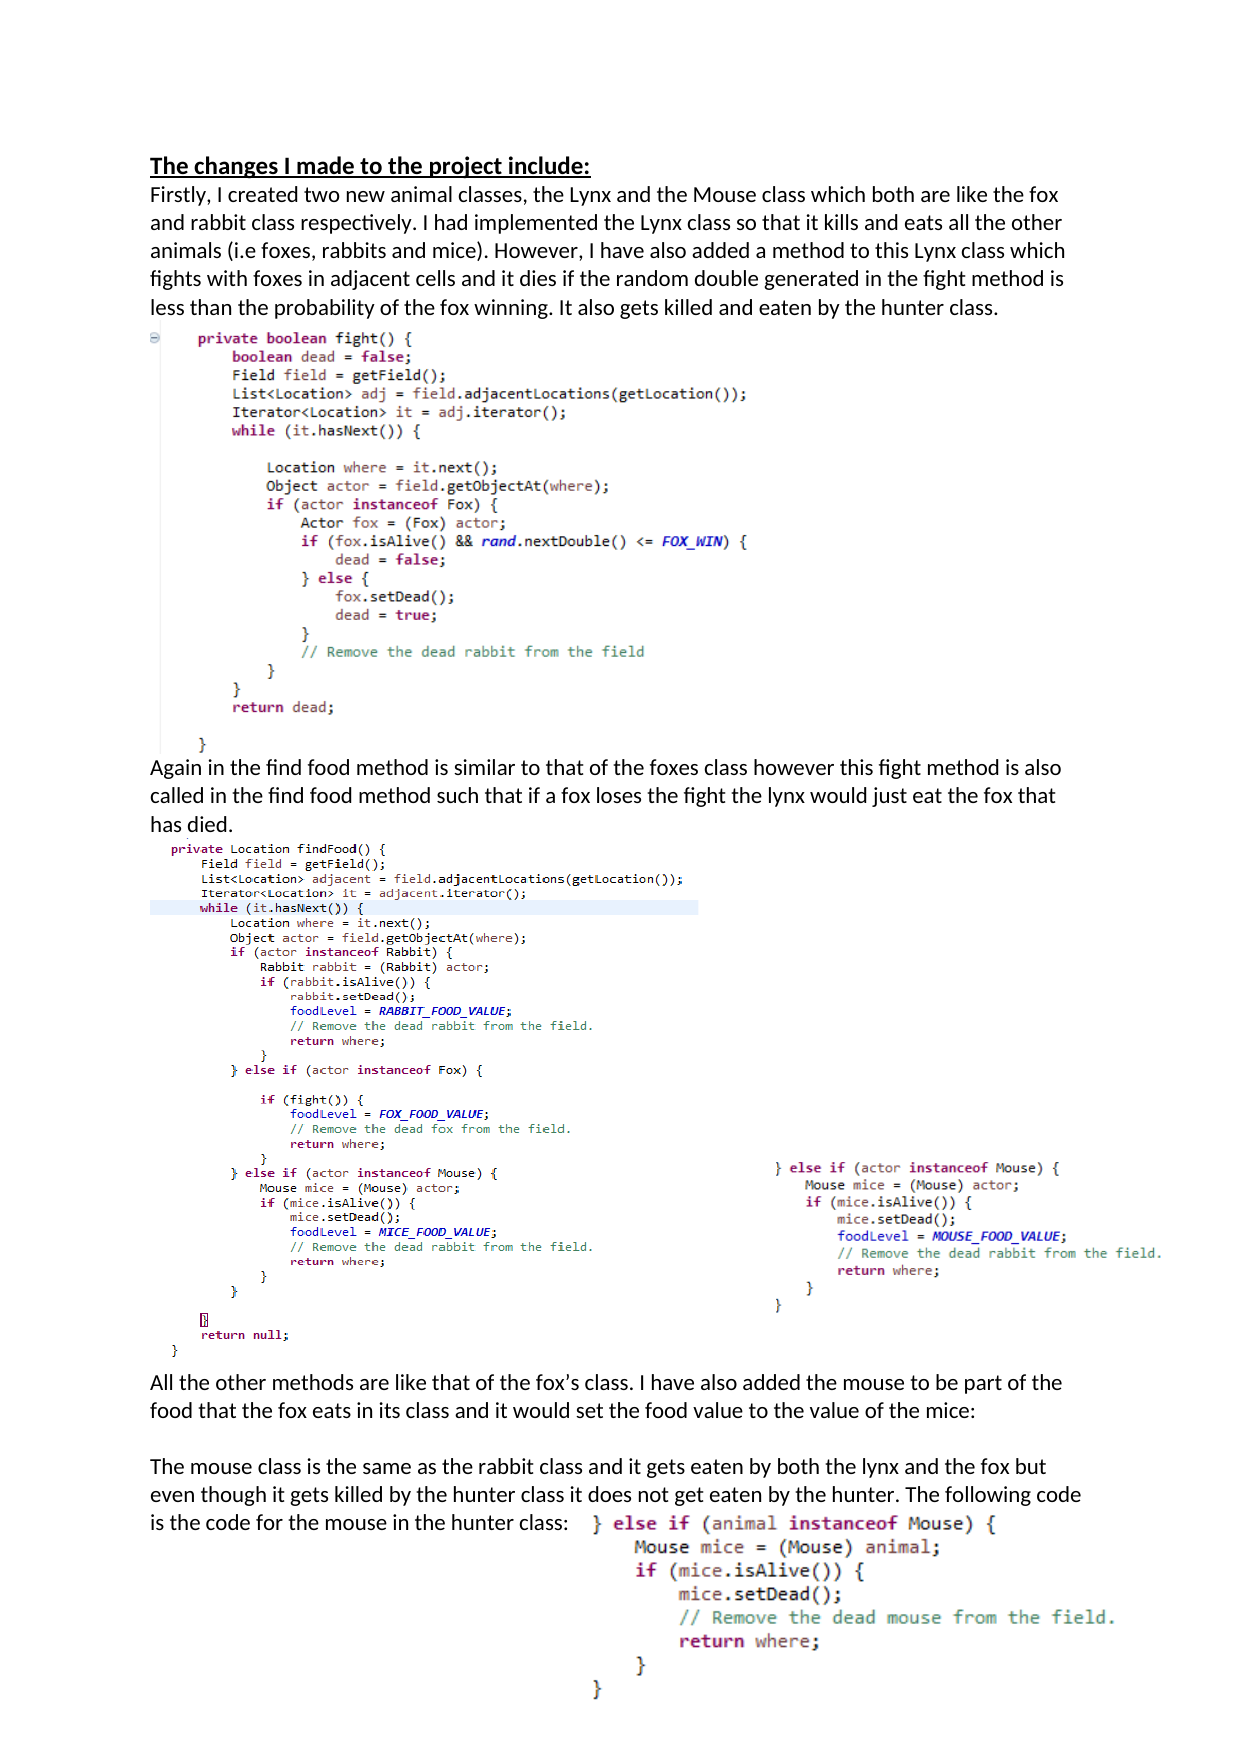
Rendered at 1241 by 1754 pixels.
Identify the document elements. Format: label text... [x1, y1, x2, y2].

picture [150, 320, 803, 754]
text All the other methods are like that of the fox’s class. I have also added the mouse to be part of the food that the fox eats in its class and it would set the food value to the value of the mice: [150, 1368, 1090, 1424]
text The mouse class is the same as the rabbit class and it gets eaten by both the lynx and the fox but even though it gets killed by the hunter class it does not get eaten by the hunter. The following code is the code for the mouse in the hunter class: [150, 1452, 1090, 1536]
text The changes I made to the project include: [150, 150, 1090, 181]
picture [150, 838, 699, 1369]
picture [593, 1511, 1144, 1715]
text Firstly, I created two new animal classes, the Lynx and the Mouse class which both are like the fox and rabbit class respectively. I had implemented the Lynx class so that it kills and eats all the other animals (i.e foxes, rabbits and mice). However, I have also added a method to this Lynx class which fights with foxes in adjacent cells and it dies if the random double generated in the fight method is less than the probability of the fox winning. It also gets killed and eaten by the hunter class. [150, 181, 1090, 321]
picture [776, 1161, 1201, 1324]
text Again in the find food method is similar to that of the foxes class however this fight method is also called in the find food method such that if a fox loses the fight the lynx would just eat the fox that has died. [150, 753, 1090, 838]
